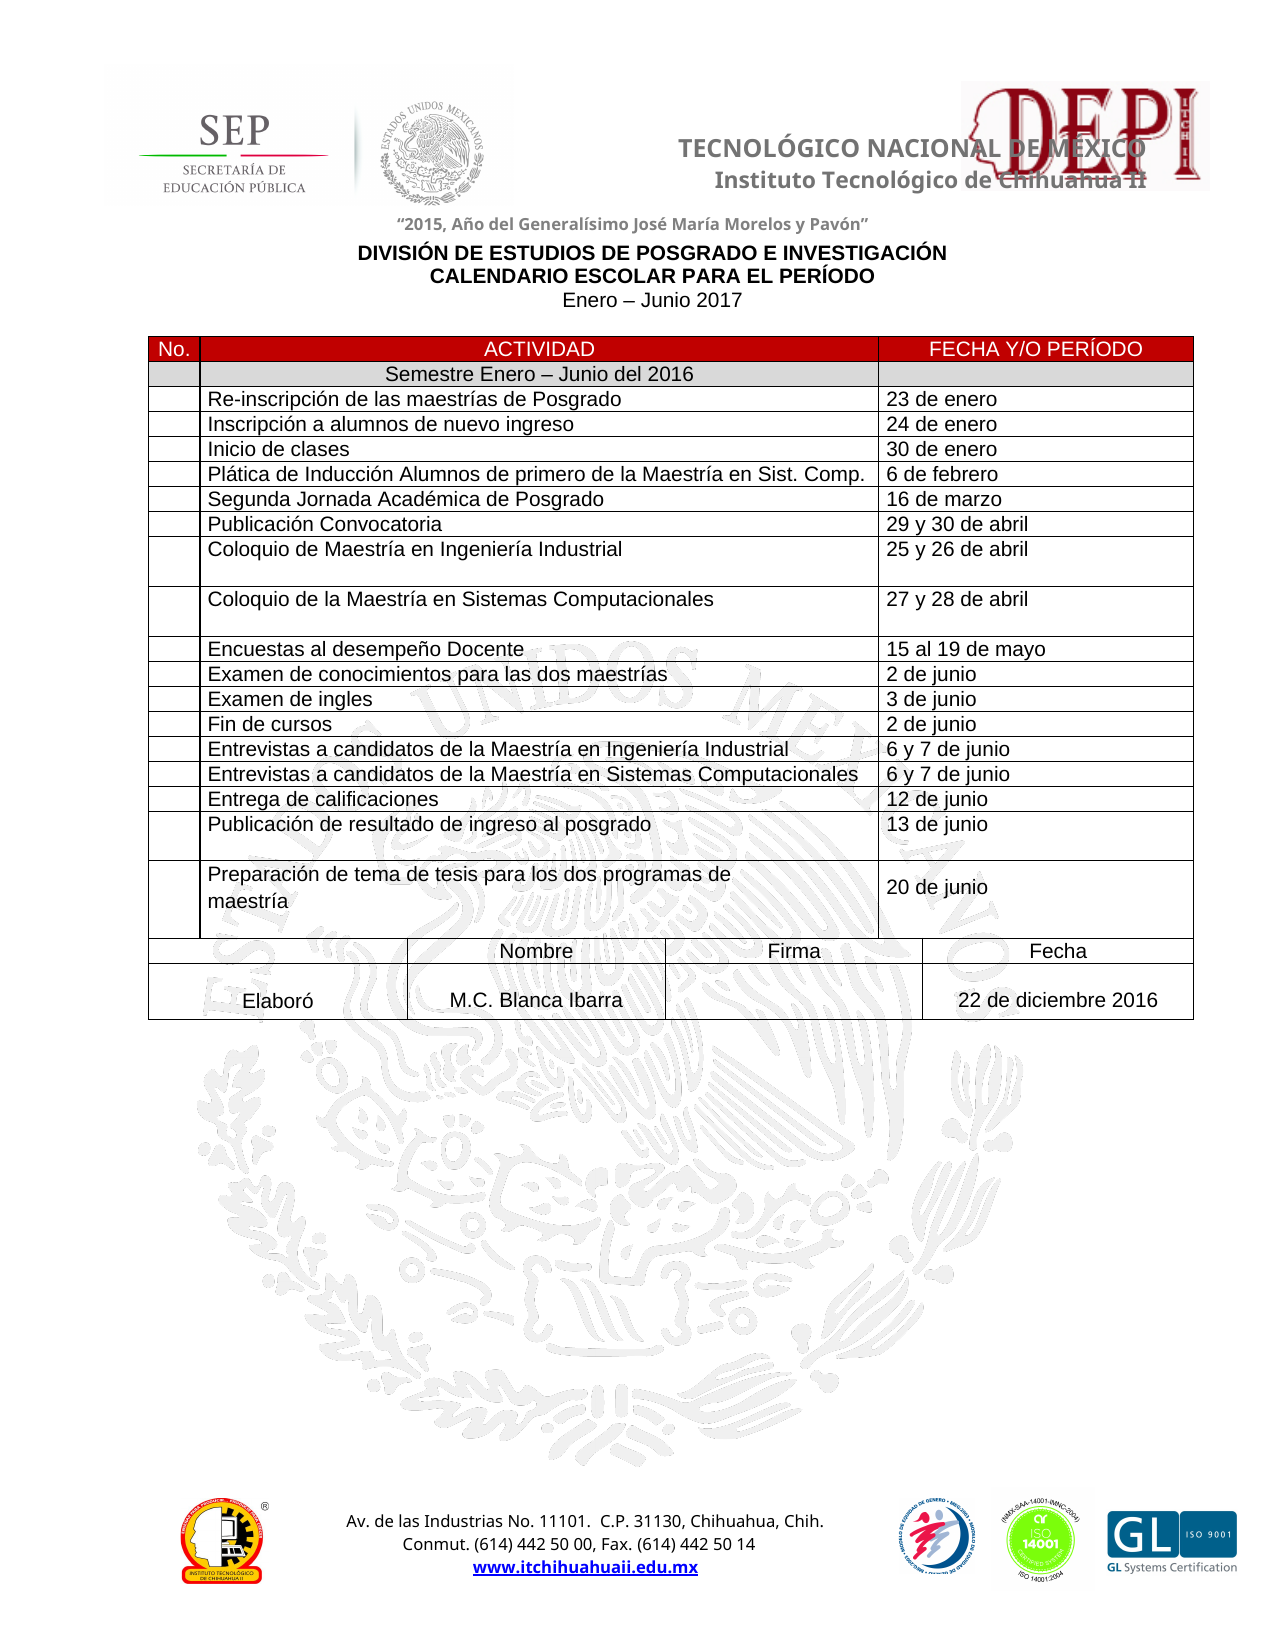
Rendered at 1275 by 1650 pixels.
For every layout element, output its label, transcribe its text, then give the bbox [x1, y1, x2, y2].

table_cell 3 de junio [879, 687, 1193, 711]
table_cell Inicio de clases [201, 437, 878, 461]
table_cell M.C. Blanca Ibarra [408, 964, 665, 1019]
table_cell 2 de junio [879, 712, 1193, 736]
picture [192, 1020, 1031, 1467]
picture [104, 64, 514, 205]
table_cell 20 de junio [879, 861, 1193, 937]
table_cell [149, 387, 199, 411]
text Enero – Junio 2017 [148, 288, 1157, 312]
table_cell [149, 787, 199, 811]
table_cell Semestre Enero – Junio del 2016 [201, 362, 878, 386]
table_cell Nombre [408, 939, 665, 962]
picture [180, 1498, 269, 1584]
table_cell 6 y 7 de junio [879, 737, 1193, 761]
table_cell 2 de junio [879, 662, 1193, 686]
table_cell [149, 487, 199, 511]
table_cell 6 de febrero [879, 462, 1193, 486]
table_cell Inscripción a alumnos de nuevo ingreso [201, 412, 878, 436]
text DIVISIÓN DE ESTUDIOS DE POSGRADO E INVESTIGACIÓN [148, 125, 1157, 264]
table_cell Entrevistas a candidatos de la Maestría en Sistemas Computacionales [201, 762, 878, 786]
table_cell Elaboró [149, 964, 407, 1019]
table_cell 13 de junio [879, 812, 1193, 860]
table_cell 22 de diciembre 2016 [923, 964, 1193, 1019]
table_cell Segunda Jornada Académica de Posgrado [201, 487, 878, 511]
table_cell [149, 662, 199, 686]
table_header ACTIVIDAD [201, 337, 878, 361]
table_cell 12 de junio [879, 787, 1193, 811]
table_cell [879, 362, 1193, 386]
table_cell Encuestas al desempeño Docente [201, 637, 878, 661]
table_cell [149, 537, 199, 586]
table_cell [149, 412, 199, 436]
table_header FECHA Y/O PERÍODO [879, 337, 1193, 361]
table_cell Publicación de resultado de ingreso al posgrado [201, 812, 878, 860]
table_cell 6 y 7 de junio [879, 762, 1193, 786]
table_cell Entrega de calificaciones [201, 787, 878, 811]
table_cell Firma [666, 939, 922, 962]
table_cell 24 de enero [879, 412, 1193, 436]
table_cell Coloquio de la Maestría en Sistemas Computacionales [201, 587, 878, 636]
table_cell [149, 637, 199, 661]
text CALENDARIO ESCOLAR PARA EL PERÍODO [148, 264, 1157, 288]
table_cell Examen de ingles [201, 687, 878, 711]
picture [990, 1487, 1096, 1591]
table_cell Fin de cursos [201, 712, 878, 736]
table_cell Coloquio de Maestría en Ingeniería Industrial [201, 537, 878, 586]
table_cell [149, 362, 199, 386]
table_cell Re-inscripción de las maestrías de Posgrado [201, 387, 878, 411]
table_cell Examen de conocimientos para las dos maestrías [201, 662, 878, 686]
table_cell 23 de enero [879, 387, 1193, 411]
table_cell 27 y 28 de abril [879, 587, 1193, 636]
table_cell 29 y 30 de abril [879, 512, 1193, 536]
picture [1106, 1509, 1238, 1576]
table_cell [149, 462, 199, 486]
table_cell [149, 687, 199, 711]
table_cell [149, 861, 199, 937]
table_cell 15 al 19 de mayo [879, 637, 1193, 661]
table_cell 25 y 26 de abril [879, 537, 1193, 586]
table_cell [149, 939, 407, 962]
table_cell [149, 712, 199, 736]
table_cell Preparación de tema de tesis para los dos programas de maestría [201, 861, 878, 937]
picture [961, 81, 1210, 191]
table_cell 30 de enero [879, 437, 1193, 461]
table_cell [149, 762, 199, 786]
table_cell [149, 587, 199, 636]
table_cell [149, 737, 199, 761]
table_cell 16 de marzo [879, 487, 1193, 511]
table_cell [666, 964, 922, 1019]
table_cell Entrevistas a candidatos de la Maestría en Ingeniería Industrial [201, 737, 878, 761]
table_cell Plática de Inducción Alumnos de primero de la Maestría en Sist. Comp. [201, 462, 878, 486]
table_cell [149, 812, 199, 860]
table_header No. [149, 337, 199, 361]
picture [898, 1498, 976, 1574]
table_cell Publicación Convocatoria [201, 512, 878, 536]
table_cell [149, 512, 199, 536]
table_cell Fecha [923, 939, 1193, 962]
table_cell [149, 437, 199, 461]
